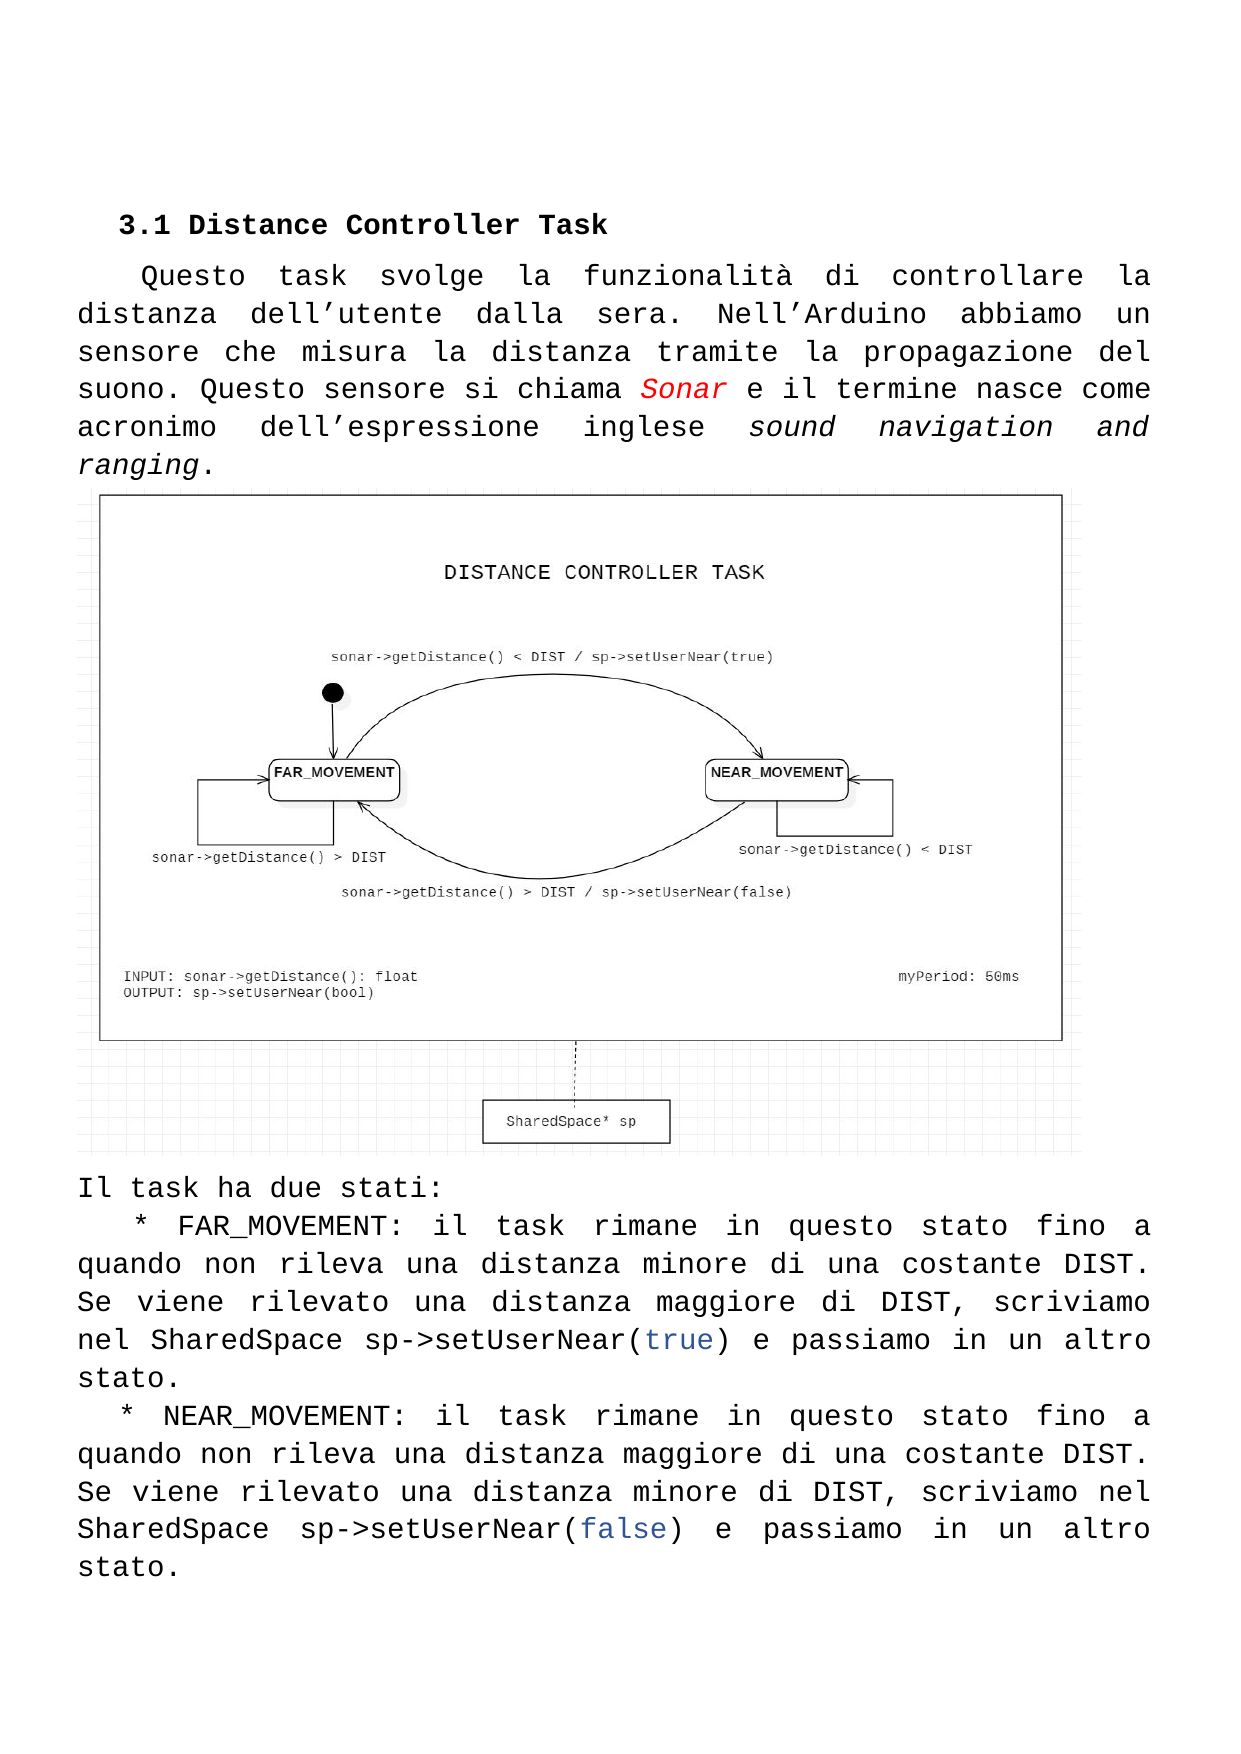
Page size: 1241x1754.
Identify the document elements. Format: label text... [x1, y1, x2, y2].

picture [76, 488, 1082, 1156]
subtitle 3.1 Distance Controller Task [118, 211, 1122, 243]
text Il task ha due stati: * FAR_MOVEMENT: il task rimane in questo stato fino a quando non rileva una distanza minore di una costante DIST. Se viene rilevato una distanza maggiore di DIST, scriviamo nel SharedSpace sp->setUserNear(true) e passiamo in un altro stato. * NEAR_MOVEMENT: il task rimane in questo stato fino a quando non rileva una distanza maggiore di una costante DIST. Se viene rilevato una distanza minore di DIST, scriviamo nel SharedSpace sp->setUserNear(false) e passiamo in un altro stato. [77, 1173, 1152, 1586]
